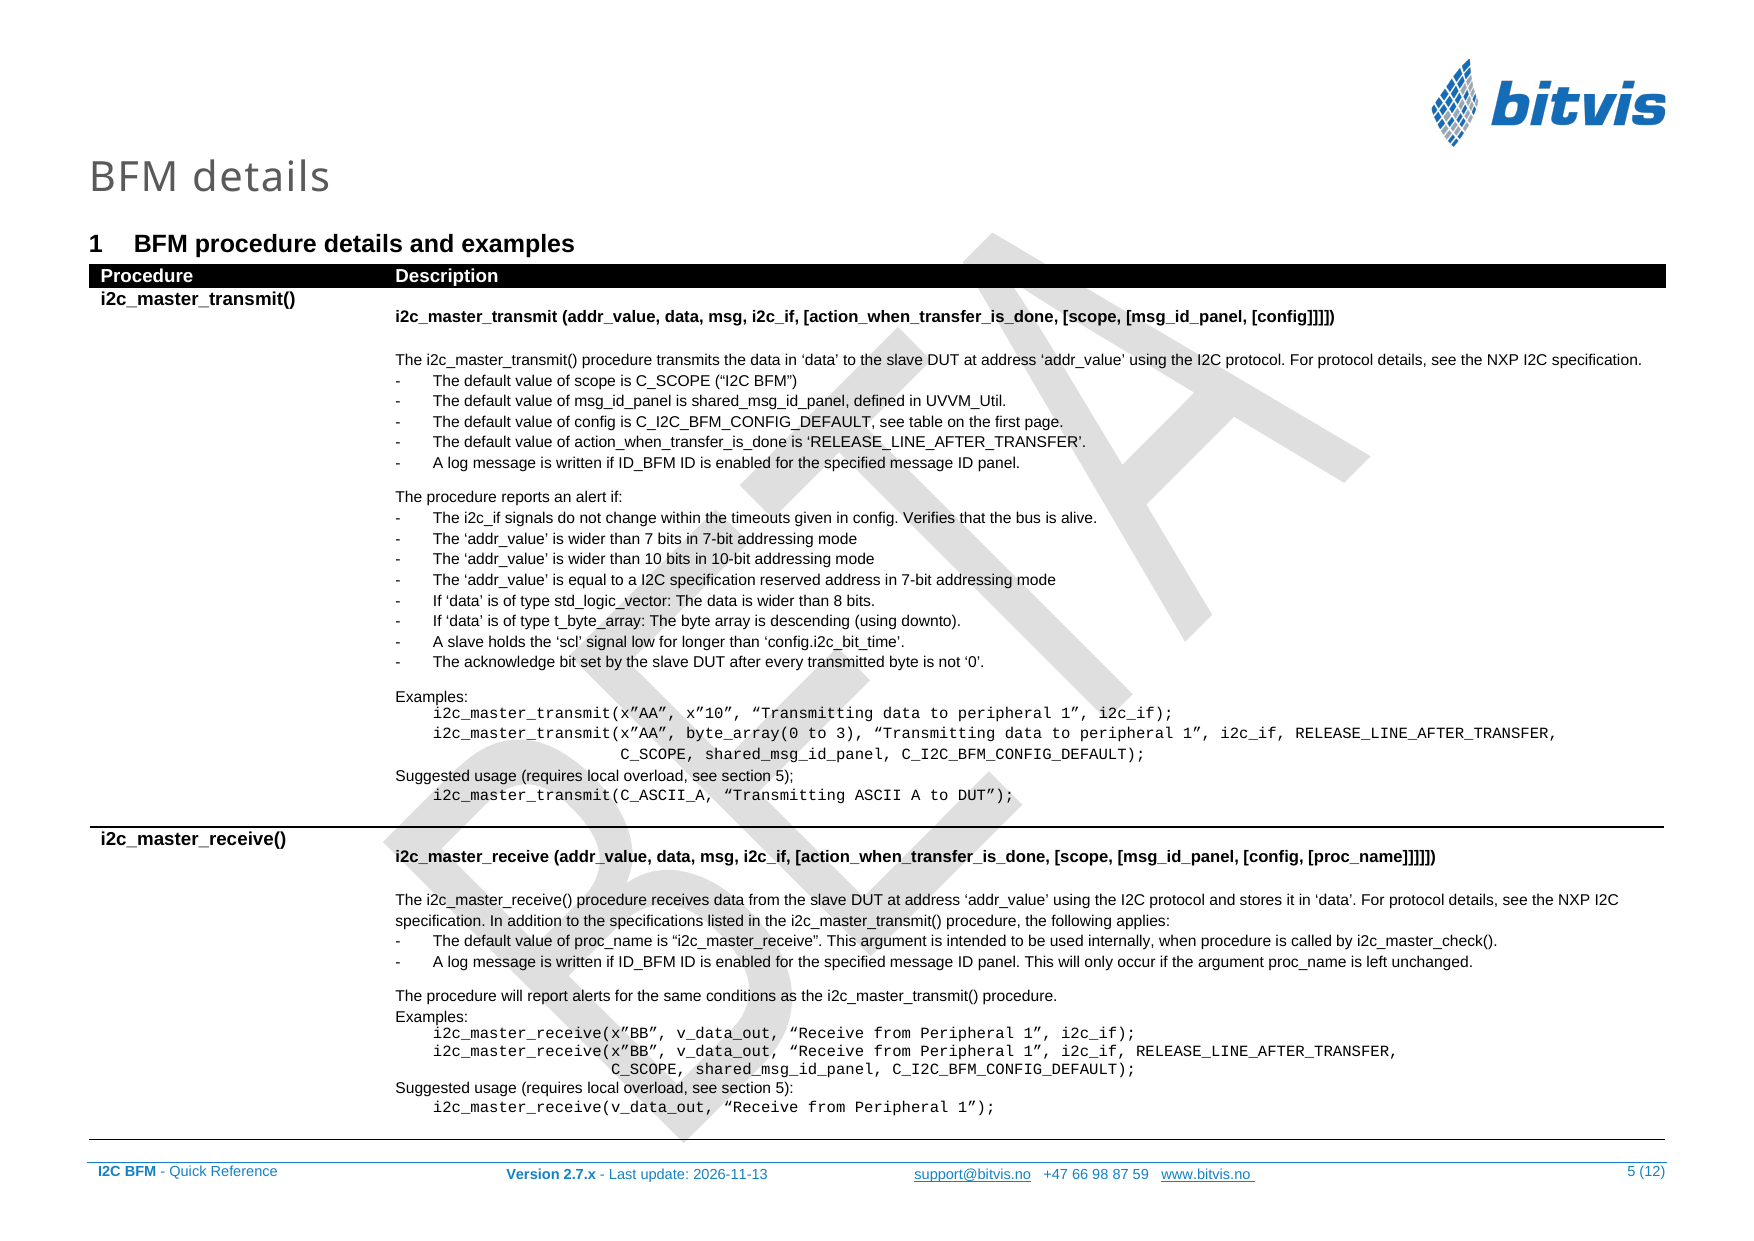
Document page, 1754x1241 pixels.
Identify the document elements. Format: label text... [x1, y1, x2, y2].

table_header Description [384, 265, 1664, 286]
table_cell i2c_master_receive() [89, 826, 384, 1139]
picture [1431, 59, 1666, 147]
table_cell i2c_master_transmit (addr_value, data, msg, i2c_if, [action_when_transfer_is_done, [scope, [msg_id_panel, [config]]]]) The i2c_master_transmit() procedure transmits the data in ‘data’ to the slave DUT at address ‘addr_value’ using the I2C protocol. For protocol details, see the NXP I2C specification. The default value of scope is C_SCOPE (“I2C BFM”) The default value of msg_id_panel is shared_msg_id_panel, defined in UVVM_Util. The default value of config is C_I2C_BFM_CONFIG_DEFAULT, see table on the first page. The default value of action_when_transfer_is_done is ‘RELEASE_LINE_AFTER_TRANSFER’. A log message is written if ID_BFM ID is enabled for the specified message ID panel. The procedure reports an alert if: The i2c_if signals do not change within the timeouts given in config. Verifies that the bus is alive. The ‘addr_value’ is wider than 7 bits in 7-bit addressing mode The ‘addr_value’ is wider than 10 bits in 10-bit addressing mode The ‘addr_value’ is equal to a I2C specification reserved address in 7-bit addressing mode If ‘data’ is of type std_logic_vector: The data is wider than 8 bits. If ‘data’ is of type t_byte_array: The byte array is descending (using downto). A slave holds the ‘scl’ signal low for longer than ‘config.i2c_bit_time’. The acknowledge bit set by the slave DUT after every transmitted byte is not ‘0’. Examples: i2c_master_transmit(x”AA”, x”10”, “Transmitting data to peripheral 1”, i2c_if); i2c_master_transmit(x”AA”, byte_array(0 to 3), “Transmitting data to peripheral 1”, i2c_if, RELEASE_LINE_AFTER_TRANSFER, C_SCOPE, shared_msg_id_panel, C_I2C_BFM_CONFIG_DEFAULT); Suggested usage (requires local overload, see section 5); i2c_master_transmit(C_ASCII_A, “Transmitting ASCII A to DUT”); [384, 288, 1665, 826]
table_cell i2c_master_transmit() [89, 288, 384, 826]
table_cell i2c_master_receive (addr_value, data, msg, i2c_if, [action_when_transfer_is_done, [scope, [msg_id_panel, [config, [proc_name]]]]]) The i2c_master_receive() procedure receives data from the slave DUT at address ‘addr_value’ using the I2C protocol and stores it in ‘data’. For protocol details, see the NXP I2C specification. In addition to the specifications listed in the i2c_master_transmit() procedure, the following applies: The default value of proc_name is “i2c_master_receive”. This argument is intended to be used internally, when procedure is called by i2c_master_check(). A log message is written if ID_BFM ID is enabled for the specified message ID panel. This will only occur if the argument proc_name is left unchanged. The procedure will report alerts for the same conditions as the i2c_master_transmit() procedure. Examples: i2c_master_receive(x”BB”, v_data_out, “Receive from Peripheral 1”, i2c_if); i2c_master_receive(x”BB”, v_data_out, “Receive from Peripheral 1”, i2c_if, RELEASE_LINE_AFTER_TRANSFER, C_SCOPE, shared_msg_id_panel, C_I2C_BFM_CONFIG_DEFAULT); Suggested usage (requires local overload, see section 5): i2c_master_receive(v_data_out, “Receive from Peripheral 1”); [384, 826, 1665, 1139]
subtitle BFM procedure details and examples [88, 229, 1665, 257]
subtitle BFM details [88, 147, 1665, 204]
table_header Procedure [90, 265, 383, 286]
